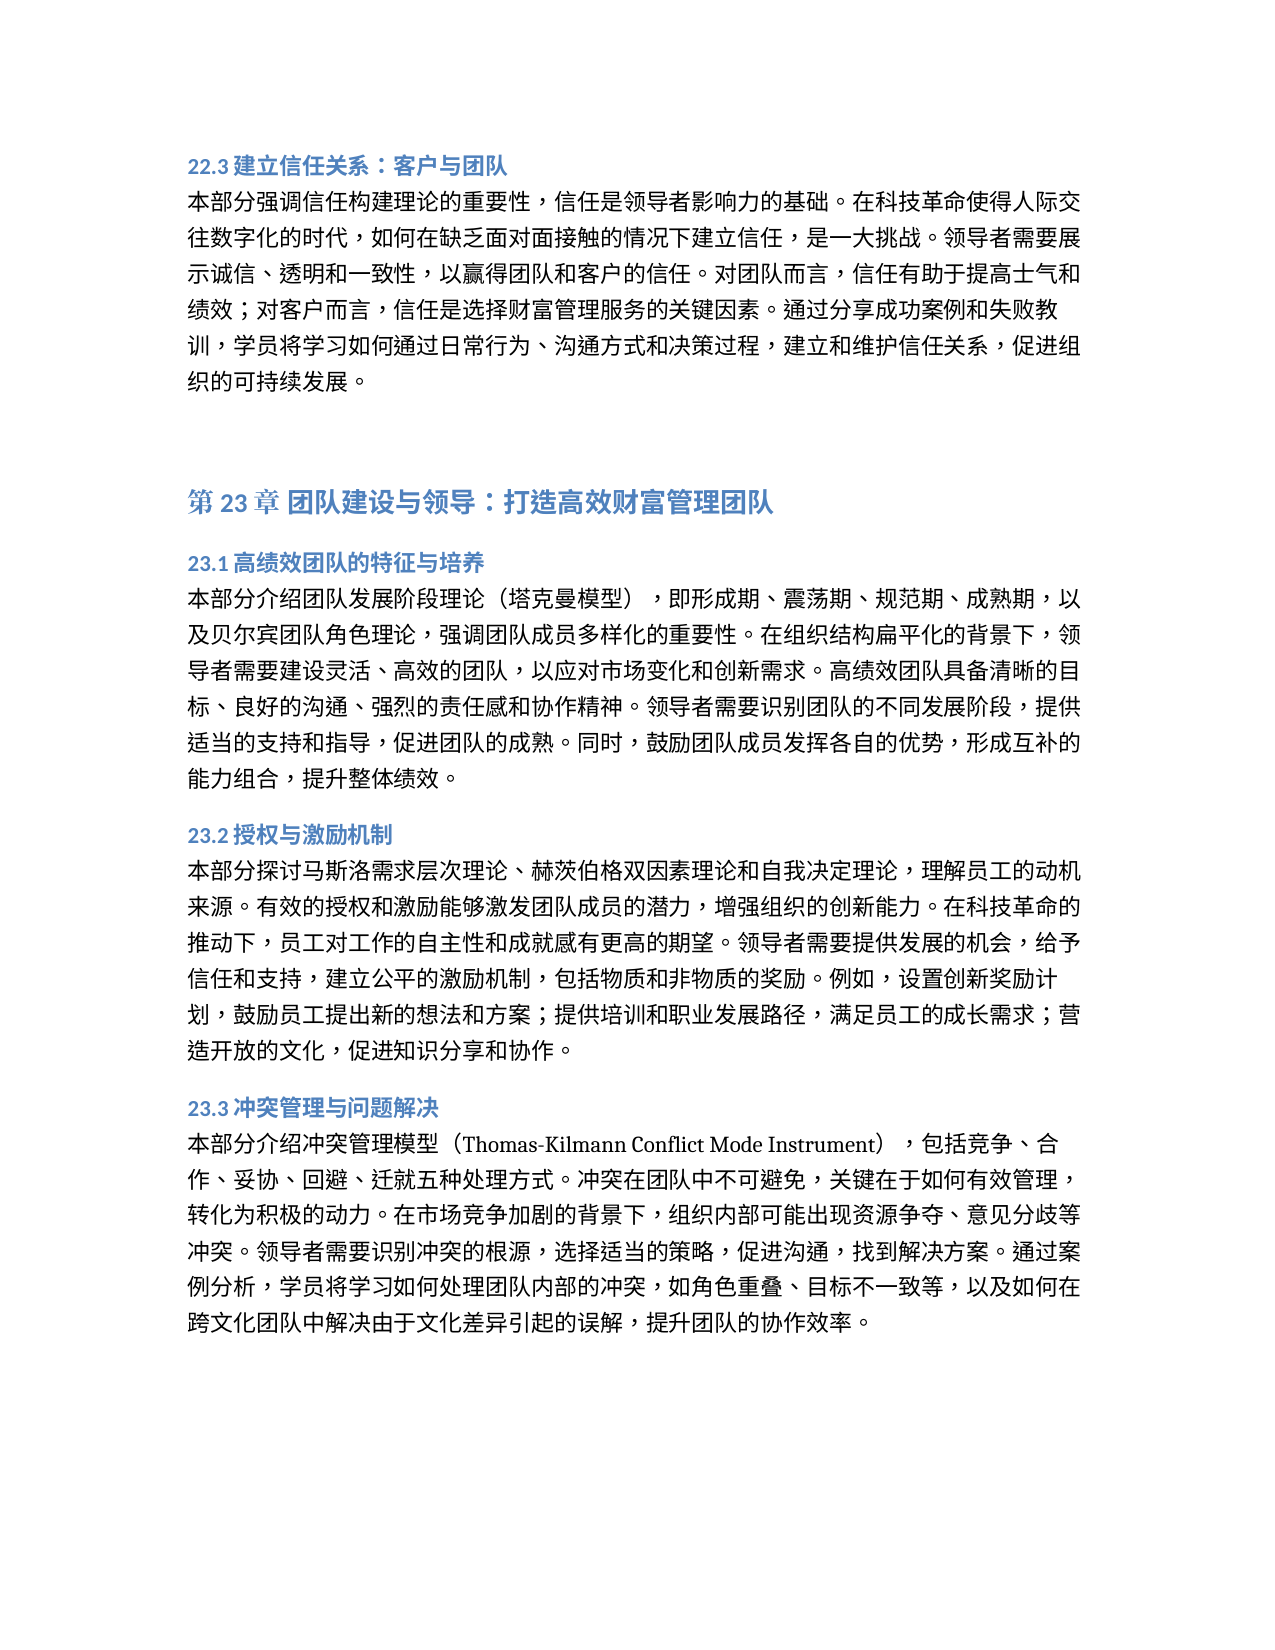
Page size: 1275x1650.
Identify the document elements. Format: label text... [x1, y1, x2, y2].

subtitle 23.2授权与激励机制 [187, 819, 1087, 851]
subtitle 23.1高绩效团队的特征与培养 [187, 547, 1087, 578]
text 本部分探讨马斯洛需求层次理论、赫茨伯格双因素理论和自我决定理论，理解员工的动机来源。有效的授权和激励能够激发团队成员的潜力，增强组织的创新能力。在科技革命的推动下，员工对工作的自主性和成就感有更高的期望。领导者需要提供发展的机会，给予信任和支持，建立公平的激励机制，包括物质和非物质的奖励。例如，设置创新奖励计划，鼓励员工提出新的想法和方案；提供培训和职业发展路径，满足员工的成长需求；营造开放的文化，促进知识分享和协作。 [187, 855, 1087, 1066]
subtitle 第23章 团队建设与领导：打造高效财富管理团队 [187, 481, 1087, 520]
text 本部分介绍冲突管理模型（Thomas-Kilmann Conflict Mode Instrument），包括竞争、合作、妥协、回避、迁就五种处理方式。冲突在团队中不可避免，关键在于如何有效管理，转化为积极的动力。在市场竞争加剧的背景下，组织内部可能出现资源争夺、意见分歧等冲突。领导者需要识别冲突的根源，选择适当的策略，促进沟通，找到解决方案。通过案例分析，学员将学习如何处理团队内部的冲突，如角色重叠、目标不一致等，以及如何在跨文化团队中解决由于文化差异引起的误解，提升团队的协作效率。 [187, 1128, 1087, 1338]
subtitle 23.3冲突管理与问题解决 [187, 1092, 1087, 1123]
text 本部分介绍团队发展阶段理论（塔克曼模型），即形成期、震荡期、规范期、成熟期，以及贝尔宾团队角色理论，强调团队成员多样化的重要性。在组织结构扁平化的背景下，领导者需要建设灵活、高效的团队，以应对市场变化和创新需求。高绩效团队具备清晰的目标、良好的沟通、强烈的责任感和协作精神。领导者需要识别团队的不同发展阶段，提供适当的支持和指导，促进团队的成熟。同时，鼓励团队成员发挥各自的优势，形成互补的能力组合，提升整体绩效。 [187, 583, 1087, 794]
subtitle 22.3建立信任关系：客户与团队 [187, 150, 1087, 181]
text 本部分强调信任构建理论的重要性，信任是领导者影响力的基础。在科技革命使得人际交往数字化的时代，如何在缺乏面对面接触的情况下建立信任，是一大挑战。领导者需要展示诚信、透明和一致性，以赢得团队和客户的信任。对团队而言，信任有助于提高士气和绩效；对客户而言，信任是选择财富管理服务的关键因素。通过分享成功案例和失败教训，学员将学习如何通过日常行为、沟通方式和决策过程，建立和维护信任关系，促进组织的可持续发展。 [187, 186, 1087, 397]
